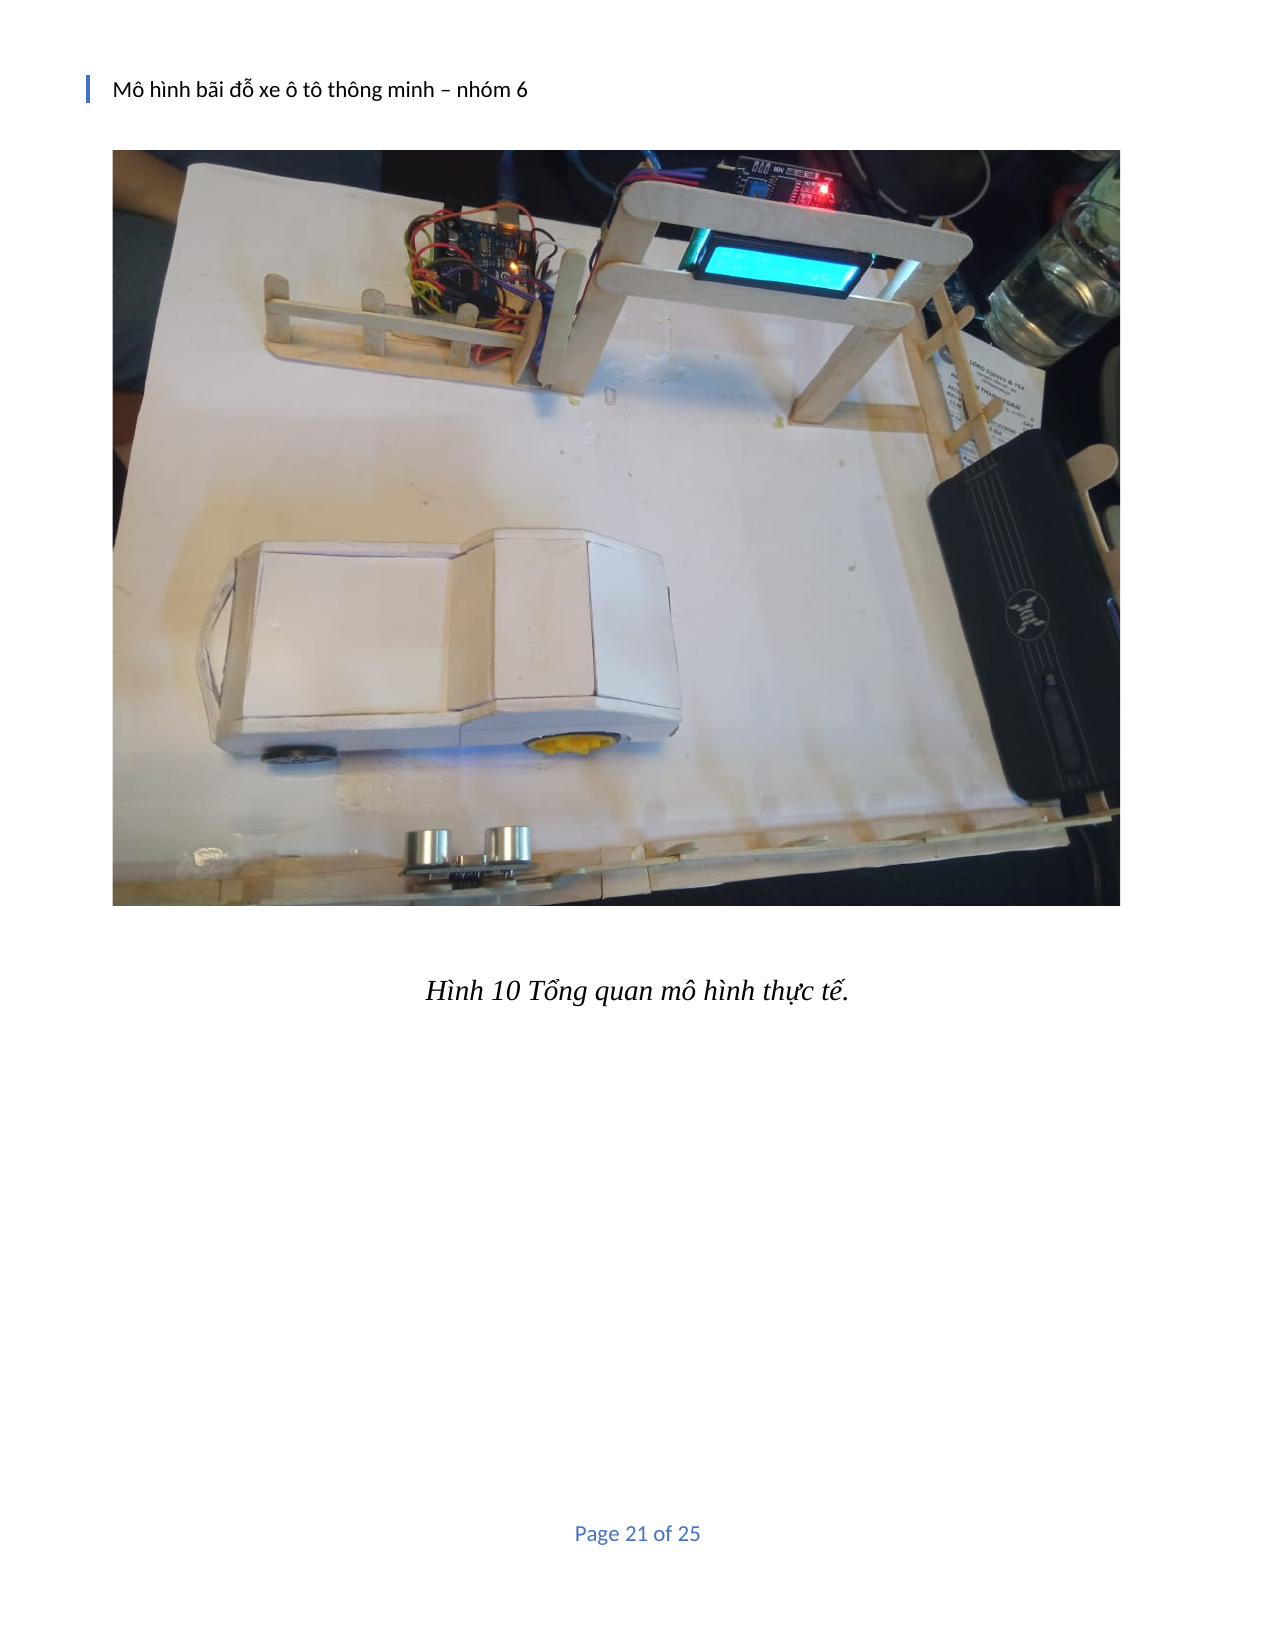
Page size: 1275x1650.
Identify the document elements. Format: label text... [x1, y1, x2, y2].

text Hình 10 Tổng quan mô hình thực tế. [112, 973, 1162, 1006]
picture [112, 150, 1121, 906]
